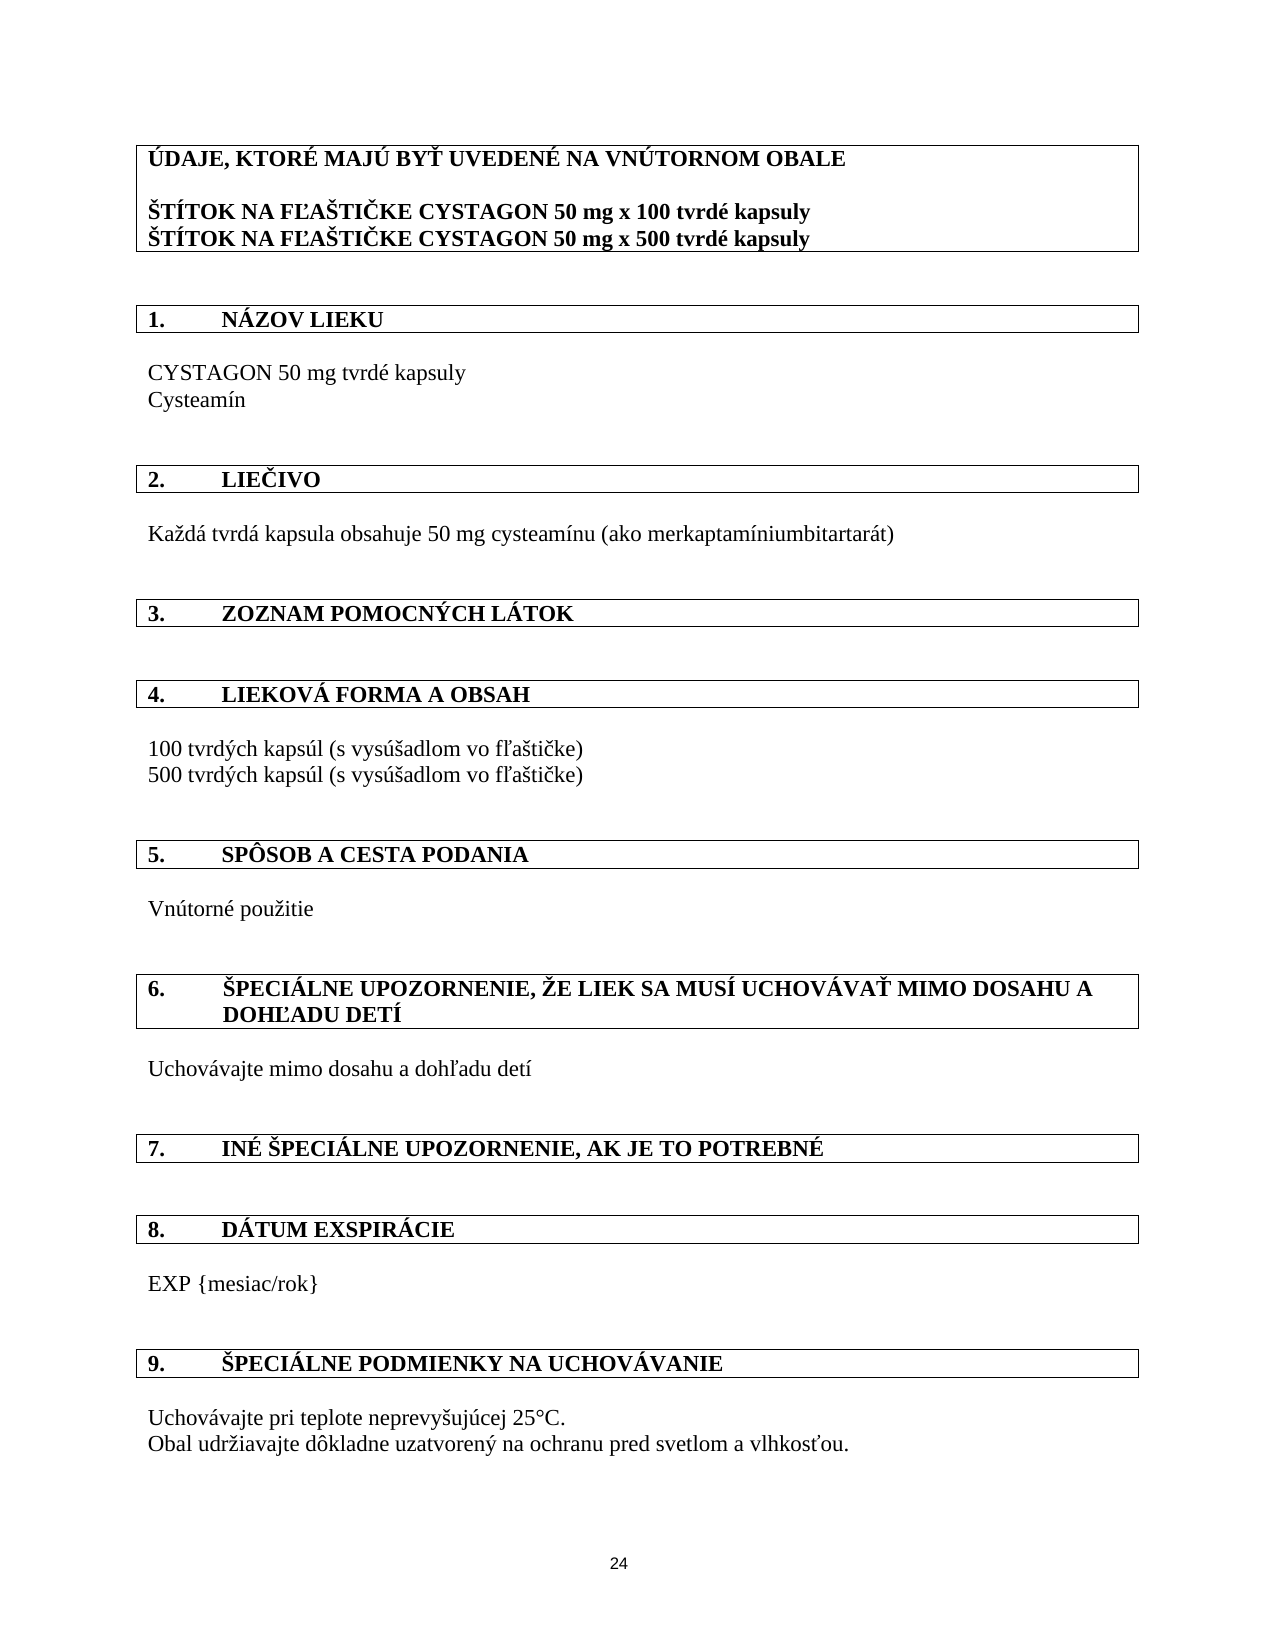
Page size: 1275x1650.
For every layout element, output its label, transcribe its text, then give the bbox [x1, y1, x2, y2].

table_header 6. ŠPECIÁLNE UPOZORNENIE, ŽE LIEK SA MUSÍ UCHOVÁVAŤ MIMO DOSAHU A DOHĽADU DETÍ [137, 975, 1138, 1028]
table_header 8. DÁTUM EXSPIRÁCIE [137, 1216, 1138, 1243]
table_header 7. INÉ ŠPECIÁLNE UPOZORNENIE, AK JE TO POTREBNÉ [137, 1135, 1138, 1162]
text Uchovávajte pri teplote neprevyšujúcej 25°C. [148, 1404, 1127, 1430]
table_header ÚDAJE, KTORÉ MAJÚ BYŤ UVEDENÉ NA VNÚTORNOM OBALE Štítok na fľaštičke CYSTAGON 50 mg x 100 tvrdé kapsuly ŠTÍTOK NA FĽAŠTIČKE CYSTAGON 50 mg x 500 tvrdé kapsuly [137, 146, 1138, 251]
text 500 tvrdých kapsúl (s vysúšadlom vo fľaštičke) [148, 761, 1127, 787]
table_header 3. ZOZNAM POMOCNÝCH LÁTOK [137, 600, 1138, 626]
text Obal udržiavajte dôkladne uzatvorený na ochranu pred svetlom a vlhkosťou. [148, 1430, 1127, 1457]
table_header 2. LIEČIVO [137, 466, 1138, 492]
table_header 5. SPÔSOB A CESTA PODANIA [137, 841, 1138, 867]
text CYSTAGON 50 mg tvrdé kapsuly [148, 359, 1127, 386]
text Cysteamín [148, 386, 1127, 412]
text Uchovávajte mimo dosahu a dohľadu detí [148, 1055, 1127, 1081]
text Vnútorné použitie [148, 895, 1127, 921]
text EXP {mesiac/rok} [148, 1270, 1127, 1296]
table_header 9. ŠPECIÁLNE PODMIENKY NA UCHOVÁVANIE [137, 1350, 1138, 1377]
text Každá tvrdá kapsula obsahuje 50 mg cysteamínu (ako merkaptamíniumbitartarát) [148, 520, 1127, 546]
table_header 4. LIEKOVÁ FORMA A OBSAH [137, 681, 1138, 707]
table_header 1. NÁZOV LIEKU [137, 306, 1138, 332]
text 100 tvrdých kapsúl (s vysúšadlom vo fľaštičke) [148, 735, 1127, 761]
